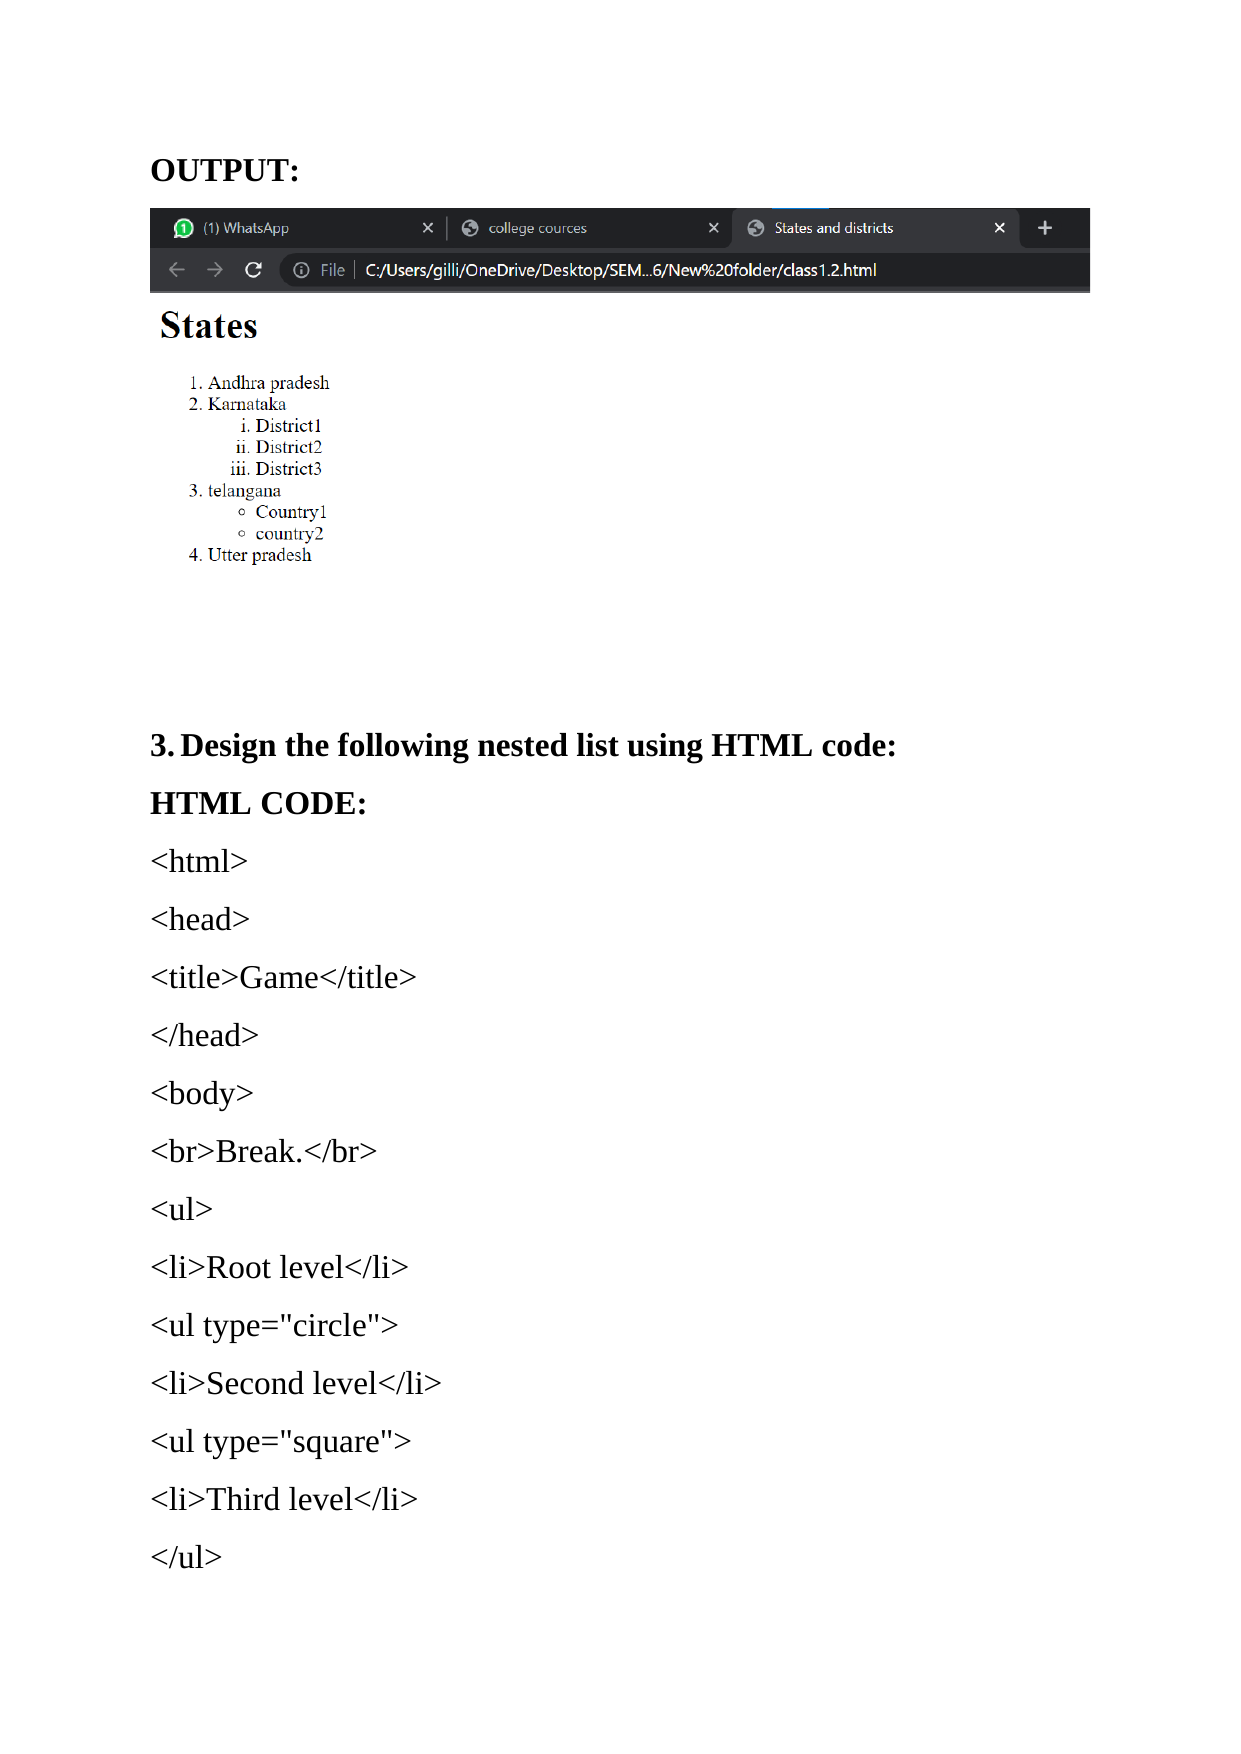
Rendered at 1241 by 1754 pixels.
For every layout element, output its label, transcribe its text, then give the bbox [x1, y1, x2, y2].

text </ul> [150, 1537, 1090, 1576]
text 3. Design the following nested list using HTML code: [150, 725, 1090, 763]
text <li>Root level</li> [150, 1247, 1090, 1285]
text HTML CODE: [150, 783, 1090, 821]
text <li>Second level</li> [150, 1363, 1090, 1401]
text <li>Third level</li> [150, 1479, 1090, 1517]
text <head> [150, 899, 1090, 937]
text <title>Game</title> [150, 957, 1090, 995]
text <body> [150, 1073, 1090, 1111]
picture [150, 208, 1091, 706]
text <html> [150, 841, 1090, 879]
text <br>Break.</br> [150, 1131, 1090, 1169]
text <ul type="circle"> [150, 1305, 1090, 1343]
text <ul type="square"> [150, 1421, 1090, 1459]
text </head> [150, 1015, 1090, 1053]
text <ul> [150, 1189, 1090, 1227]
text OUTPUT: [150, 150, 1090, 188]
